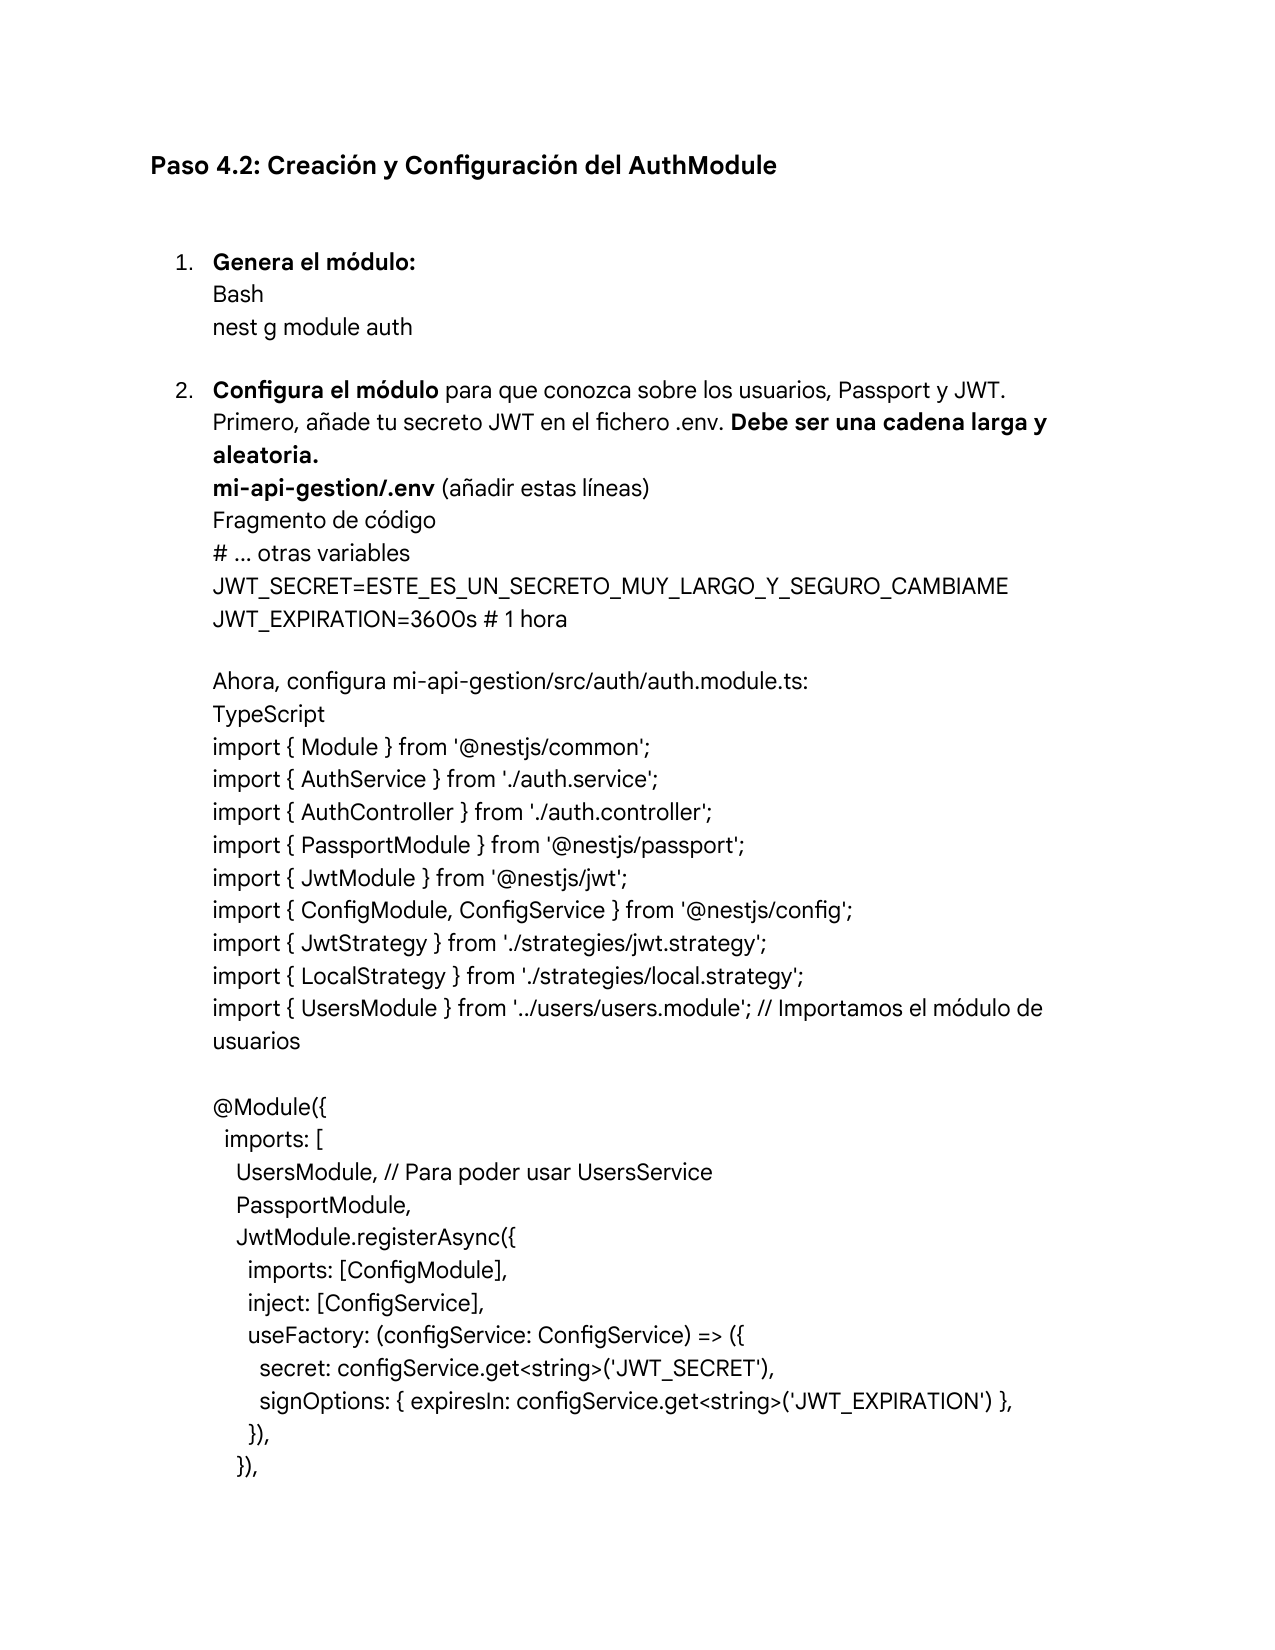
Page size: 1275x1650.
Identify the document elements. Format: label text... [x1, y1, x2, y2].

subtitle Paso 4.2: Creación y Configuración del AuthModule [150, 150, 1125, 181]
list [175, 376, 1125, 1481]
list Genera el módulo: Bash nest g module auth [175, 248, 1125, 372]
